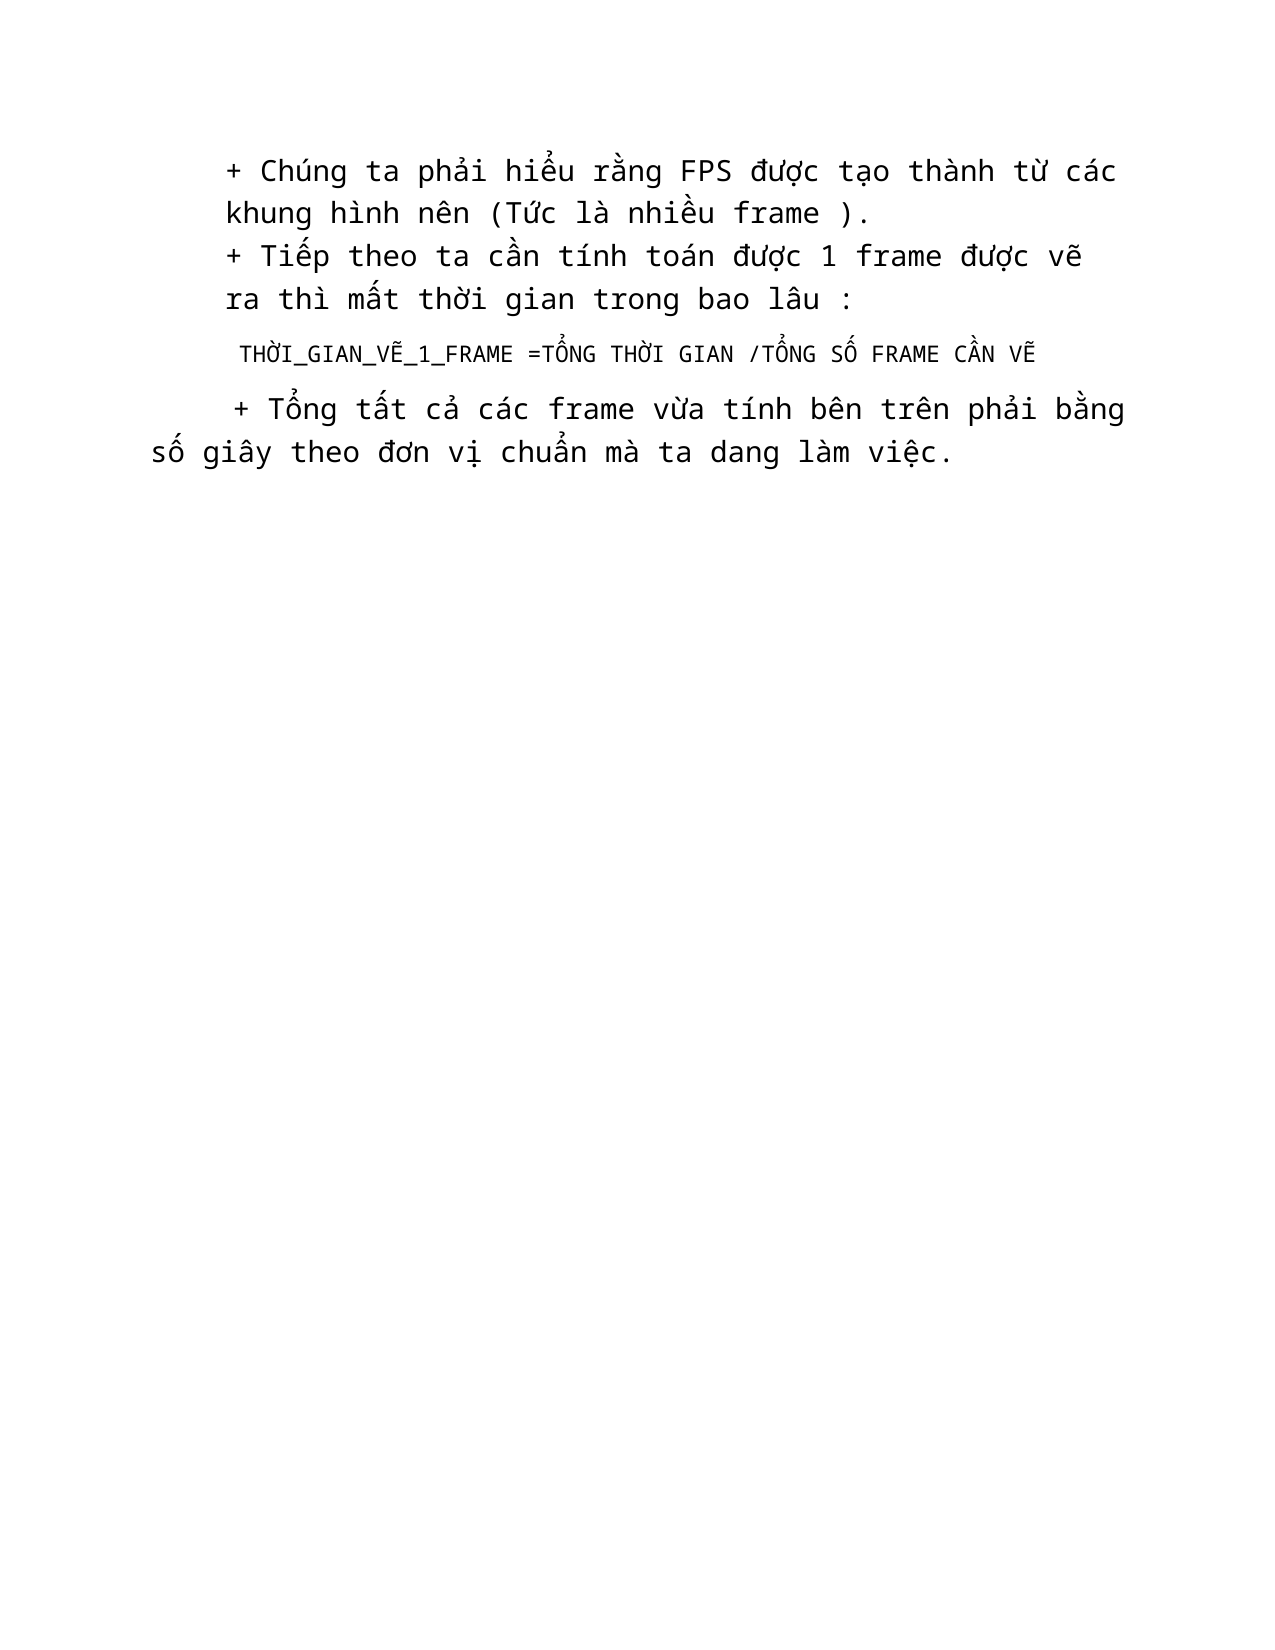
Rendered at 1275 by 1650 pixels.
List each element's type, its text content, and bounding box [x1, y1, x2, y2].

text THỜI_GIAN_VẼ_1_FRAME =TỔNG THỜI GIAN /TỔNG SỐ FRAME CẦN VẼ [150, 338, 1125, 369]
text + Tổng tất cả các frame vừa tính bên trên phải bằng số giây theo đơn vị chuẩn mà ta dang làm việc. [150, 388, 1125, 471]
list + Tiếp theo ta cần tính toán được 1 frame được vẽ ra thì mất thời gian trong bao lâu : [225, 236, 1125, 318]
list + Chúng ta phải hiểu rằng FPS được tạo thành từ các khung hình nên (Tức là nhiều frame ). [225, 150, 1125, 232]
